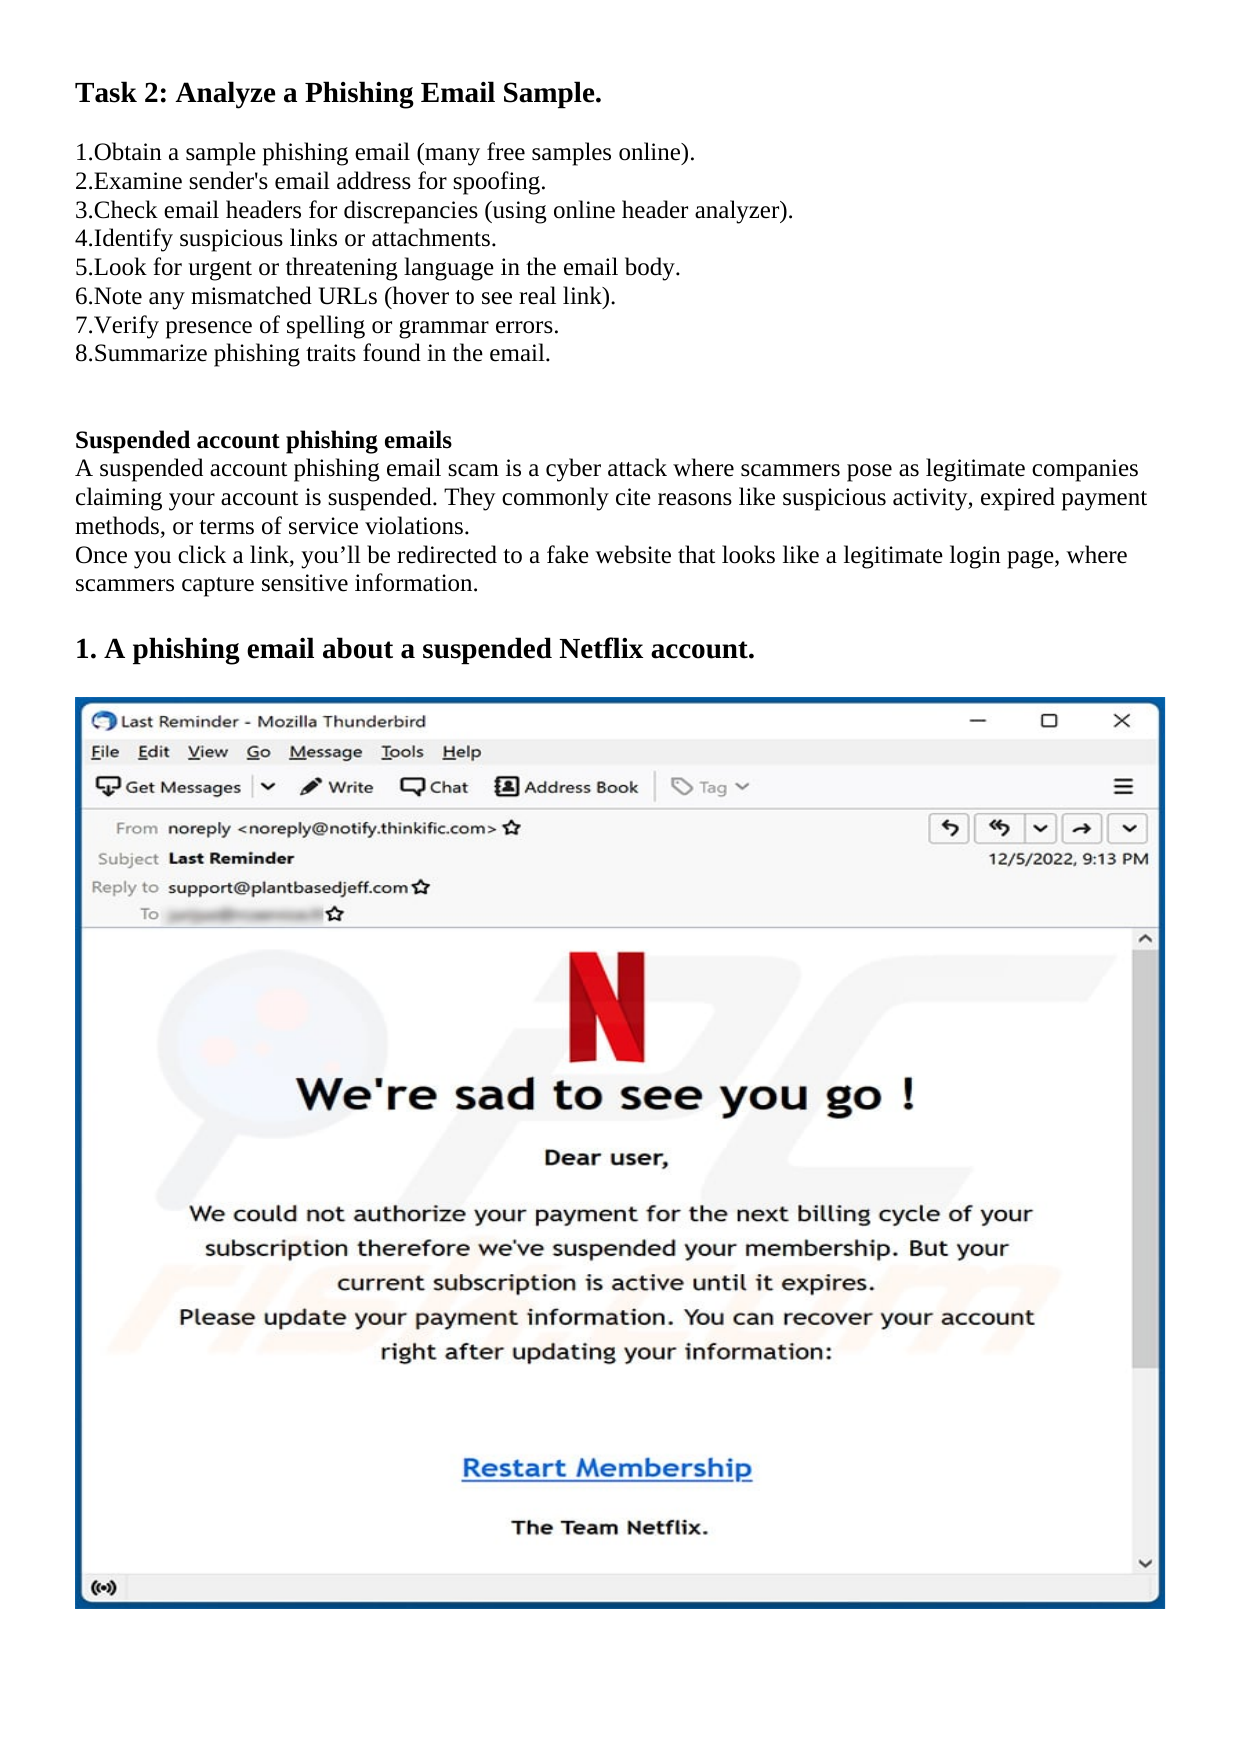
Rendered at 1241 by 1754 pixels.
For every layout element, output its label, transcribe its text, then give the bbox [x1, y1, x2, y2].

text Once you click a link, you’ll be redirected to a fake website that looks like a legitimate login page, where scammers capture sensitive information. [75, 540, 1165, 597]
text 1.Obtain a sample phishing email (many free samples online). [75, 137, 1165, 166]
picture [75, 697, 1166, 1609]
list A phishing email about a suspended Netflix account. [75, 631, 1165, 664]
text A suspended account phishing email scam is a cyber attack where scammers pose as legitimate companies claiming your account is suspended. They commonly cite reasons like suspicious activity, expired payment methods, or terms of service violations. [75, 453, 1165, 540]
text 4.Identify suspicious links or attachments. [75, 223, 1165, 252]
text Suspended account phishing emails [75, 425, 1165, 453]
text 5.Look for urgent or threatening language in the email body. [75, 252, 1165, 281]
text 3.Check email headers for discrepancies (using online header analyzer). [75, 195, 1165, 223]
text 8.Summarize phishing traits found in the email. [75, 338, 1165, 367]
text 2.Examine sender's email address for spoofing. [75, 166, 1165, 195]
text 7.Verify presence of spelling or grammar errors. [75, 310, 1165, 338]
text 6.Note any mismatched URLs (hover to see real link). [75, 281, 1165, 310]
text Task 2: Analyze a Phishing Email Sample. [75, 75, 1165, 108]
